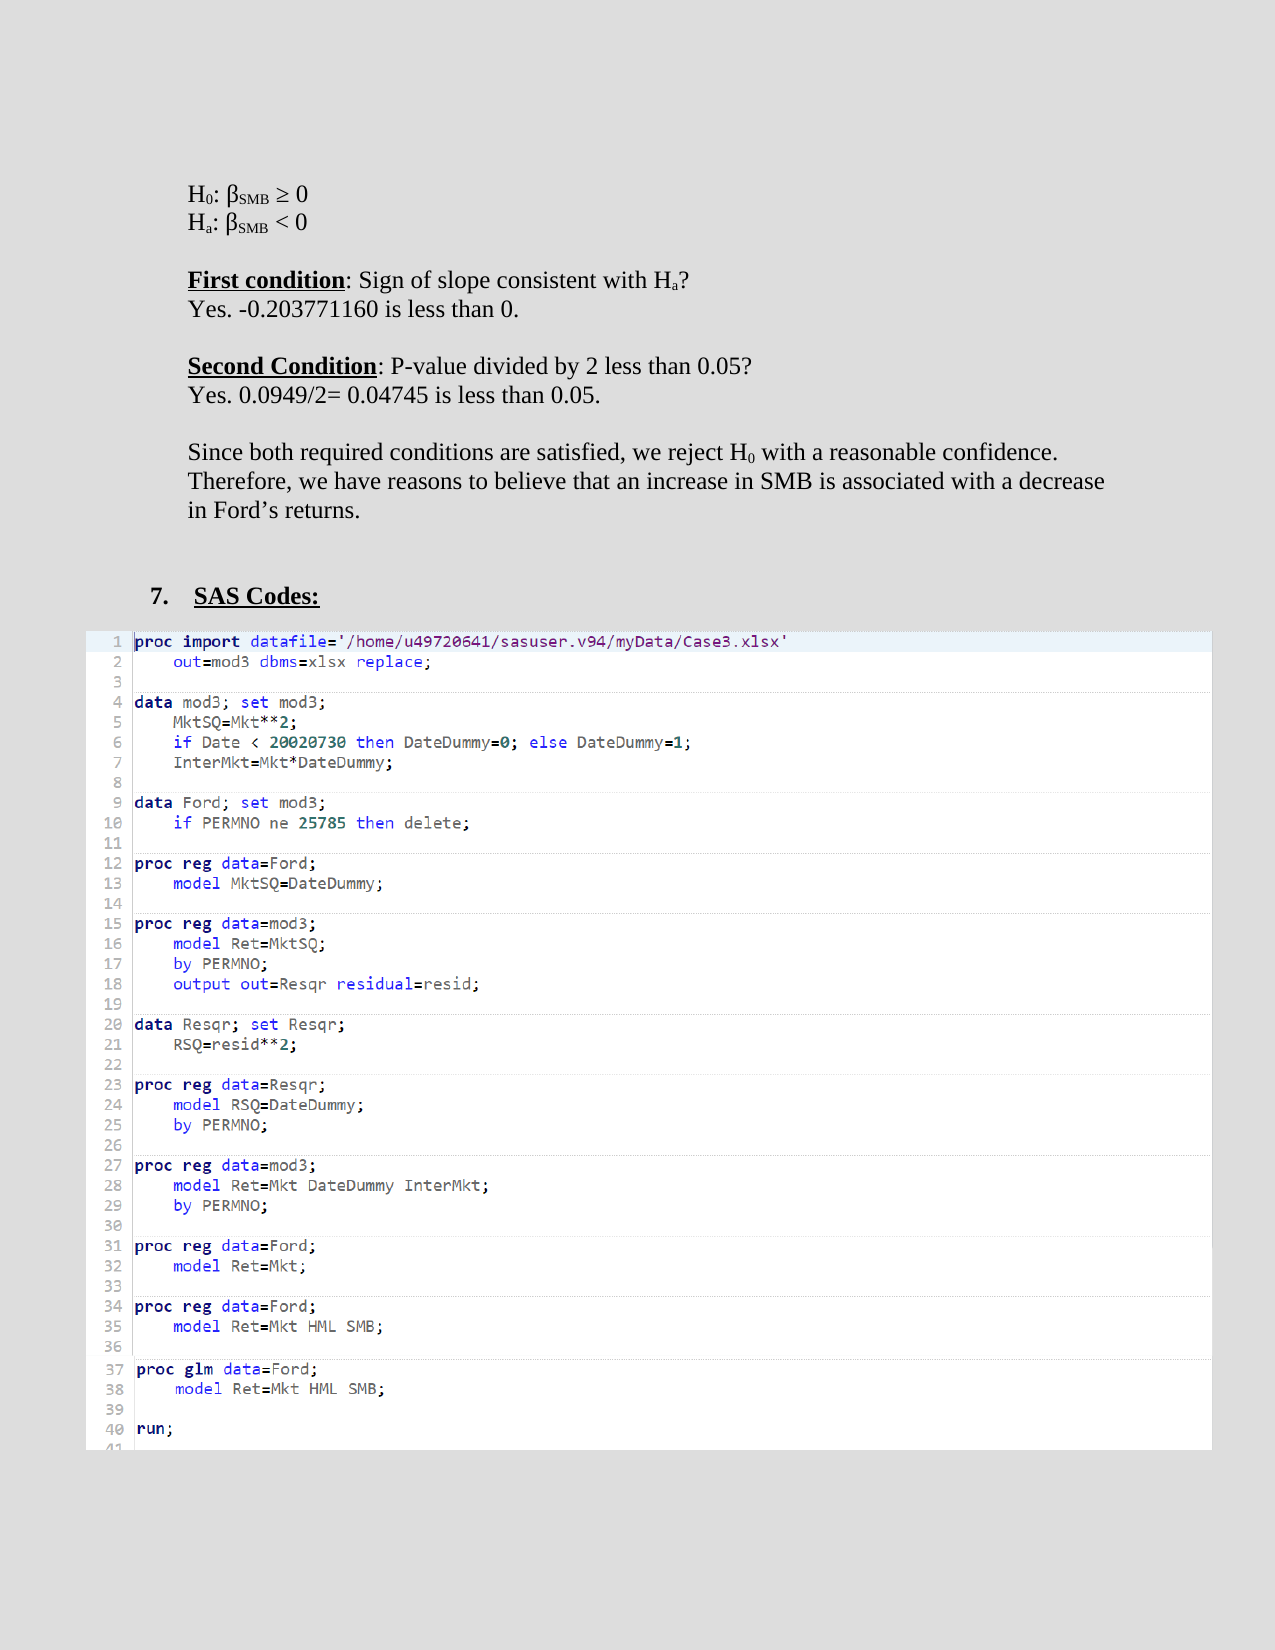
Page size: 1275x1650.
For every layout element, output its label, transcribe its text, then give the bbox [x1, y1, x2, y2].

list Yes. -0.203771160 is less than 0. [187, 294, 1125, 322]
list Second Condition: P-value divided by 2 less than 0.05? [187, 351, 1125, 380]
picture [86, 631, 1213, 1450]
list SAS Codes: [150, 581, 1125, 610]
list Since both required conditions are satisfied, we reject H0 with a reasonable confidence. Therefore, we have reasons to believe that an increase in SMB is associated with a decrease in Ford’s returns. [187, 437, 1125, 524]
list First condition: Sign of slope consistent with Ha? [187, 265, 1125, 294]
list H0: βSMB ≥ 0 [187, 179, 1125, 207]
list Ha: βSMB < 0 [187, 207, 1125, 236]
list Yes. 0.0949/2= 0.04745 is less than 0.05. [187, 380, 1125, 409]
